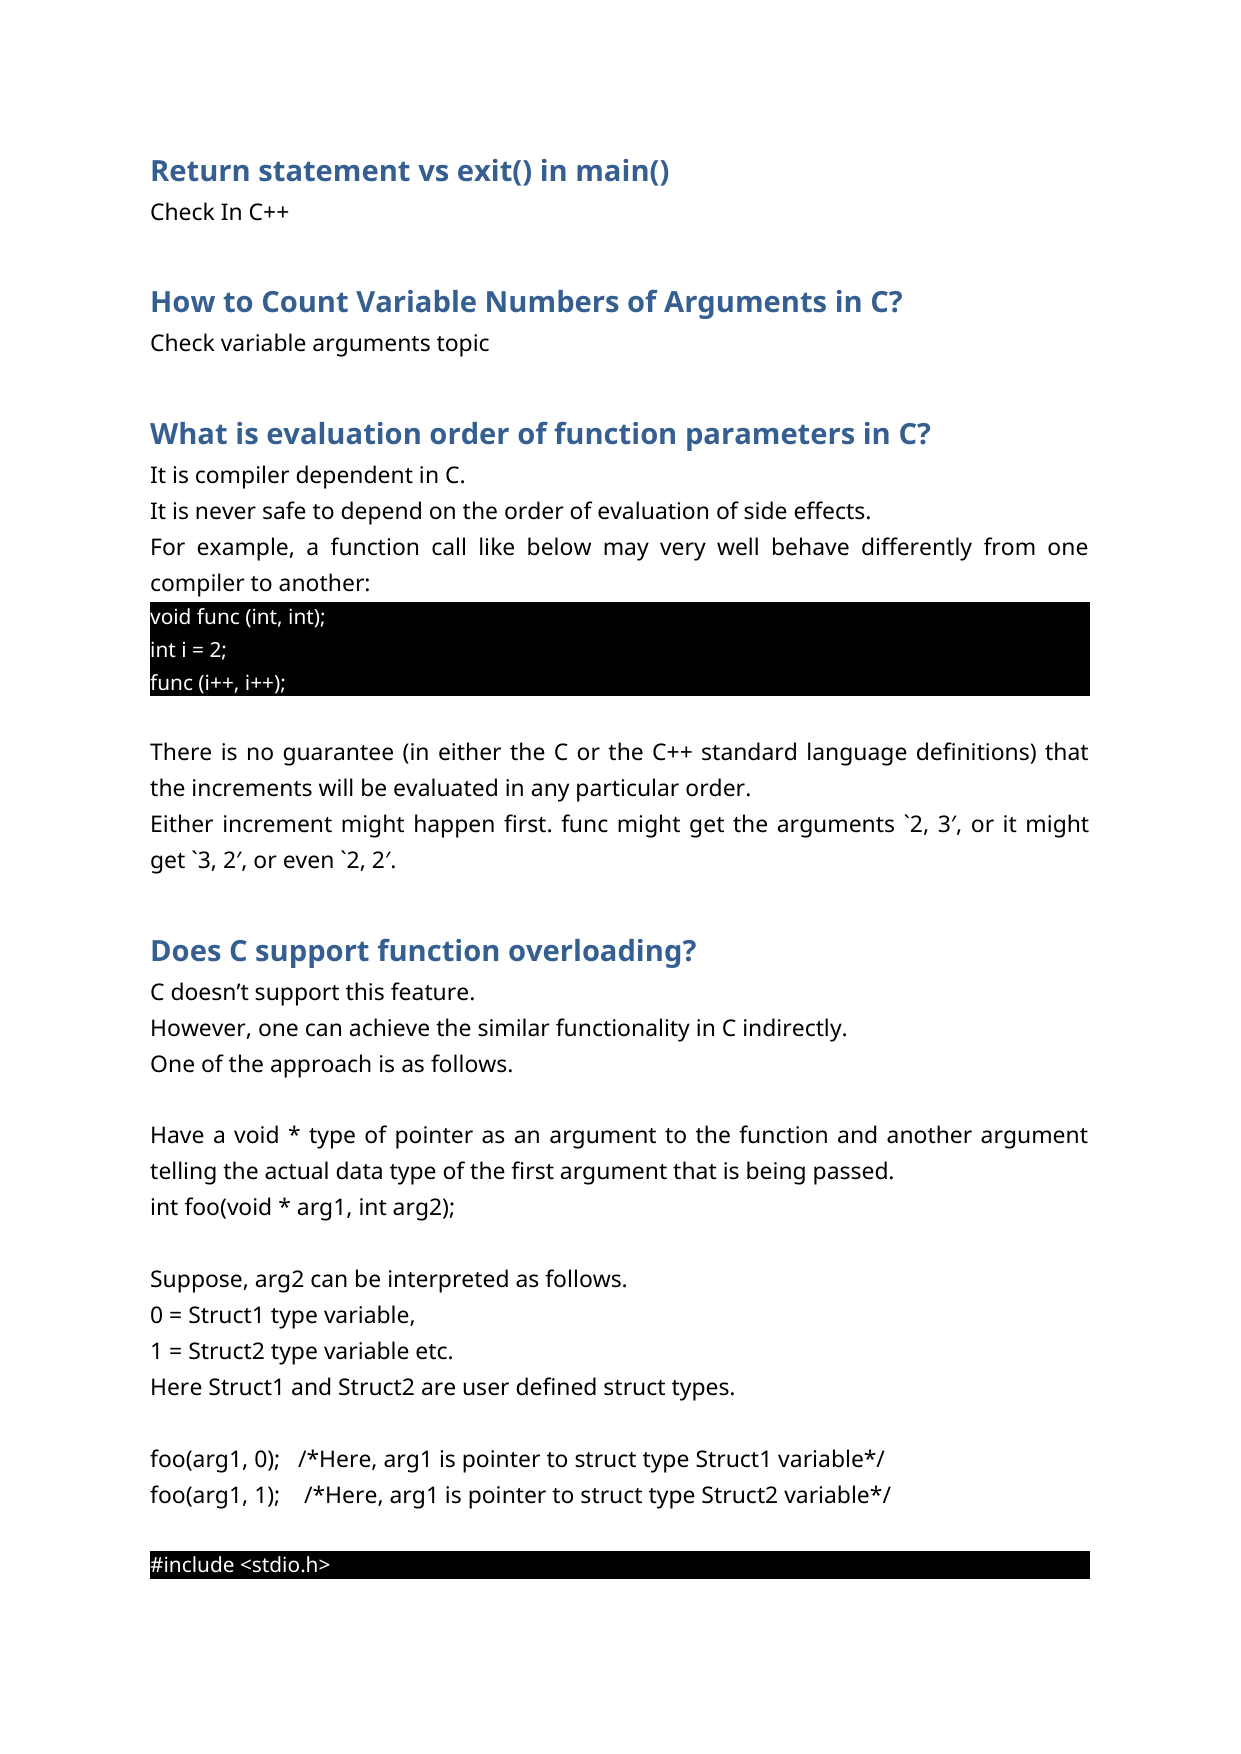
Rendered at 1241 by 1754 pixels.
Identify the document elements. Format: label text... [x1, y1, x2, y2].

text There is no guarantee (in either the C or the C++ standard language definitions) that the increments will be evaluated in any particular order. [150, 736, 1090, 803]
text One of the approach is as follows. [150, 1047, 1090, 1079]
text Here Struct1 and Struct2 are user defined struct types. [150, 1371, 1090, 1402]
subtitle What is evaluation order of function parameters in C? [150, 413, 1090, 453]
text foo(arg1, 1); /*Here, arg1 is pointer to struct type Struct2 variable*/ [150, 1479, 1090, 1510]
text 0 = Struct1 type variable, [150, 1299, 1090, 1330]
subtitle Return statement vs exit() in main() [150, 150, 1090, 190]
text Have a void * type of pointer as an argument to the function and another argument telling the actual data type of the first argument that is being passed. [150, 1119, 1090, 1187]
text It is never safe to depend on the order of evaluation of side effects. [150, 495, 1090, 526]
text foo(arg1, 0); /*Here, arg1 is pointer to struct type Struct1 variable*/ [150, 1443, 1090, 1474]
text func (i++, i++); [150, 668, 1090, 696]
text For example, a function call like below may very well behave differently from one compiler to another: [150, 531, 1090, 598]
text C doesn’t support this feature. [150, 976, 1090, 1007]
text Check variable arguments topic [150, 327, 1090, 358]
text void func (int, int); [150, 602, 1090, 631]
text #include <stdio.h> [150, 1551, 1090, 1579]
text int i = 2; [150, 635, 1090, 663]
text Suppose, arg2 can be interpreted as follows. [150, 1263, 1090, 1294]
text Either increment might happen first. func might get the arguments `2, 3′, or it might get `3, 2′, or even `2, 2′. [150, 808, 1090, 875]
text It is compiler dependent in C. [150, 459, 1090, 490]
text Check In C++ [150, 196, 1090, 227]
text int foo(void * arg1, int arg2); [150, 1191, 1090, 1222]
text However, one can achieve the similar functionality in C indirectly. [150, 1012, 1090, 1043]
text 1 = Struct2 type variable etc. [150, 1335, 1090, 1366]
subtitle How to Count Variable Numbers of Arguments in C? [150, 282, 1090, 321]
subtitle Does C support function overloading? [150, 930, 1090, 970]
